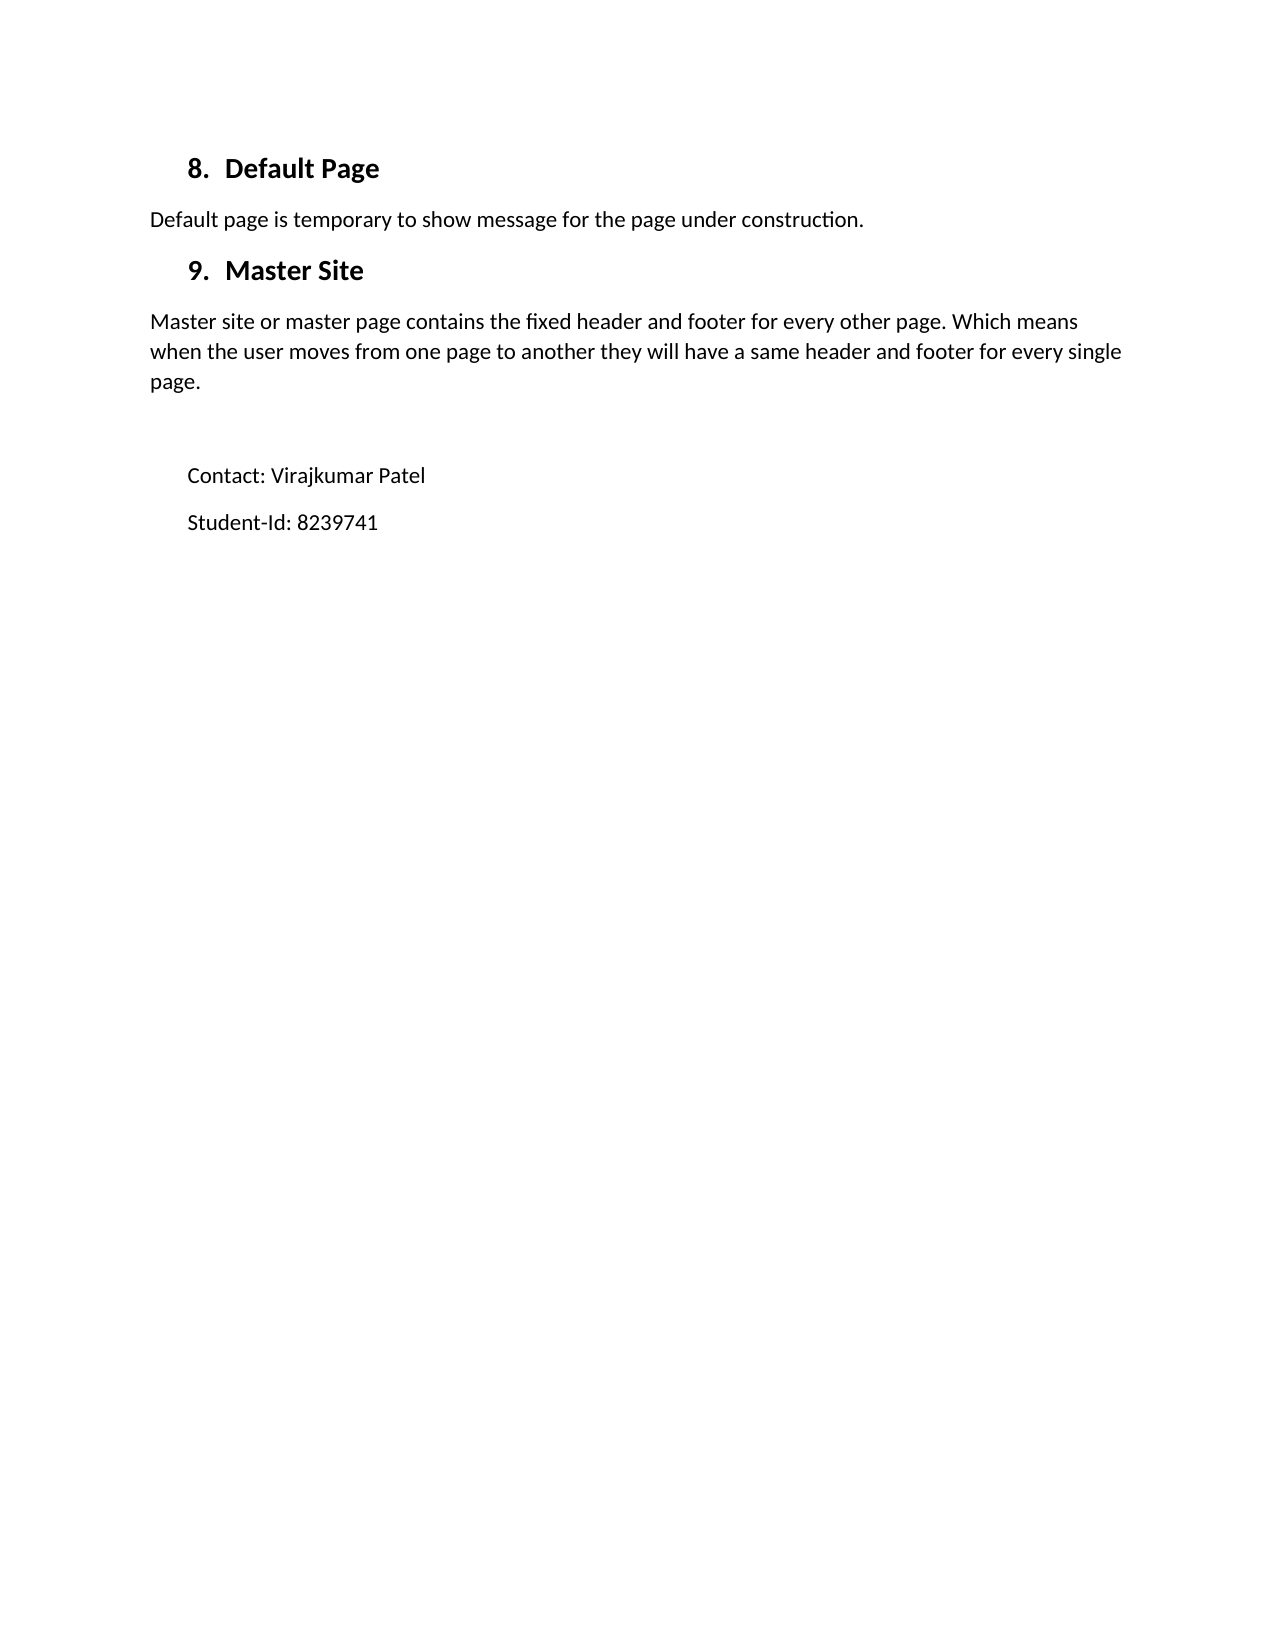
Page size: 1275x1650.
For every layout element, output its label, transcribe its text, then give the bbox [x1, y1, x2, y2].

list Default Page [187, 150, 1125, 186]
text Master site or master page contains the fixed header and footer for every other page. Which means when the user moves from one page to another they will have a same header and footer for every single page. [150, 307, 1125, 396]
list Master Site [187, 252, 1125, 288]
text Default page is temporary to show message for the page under construction. [150, 205, 1125, 233]
text Contact: Virajkumar Patel [187, 461, 1125, 489]
text Student-Id: 8239741 [187, 508, 1125, 536]
